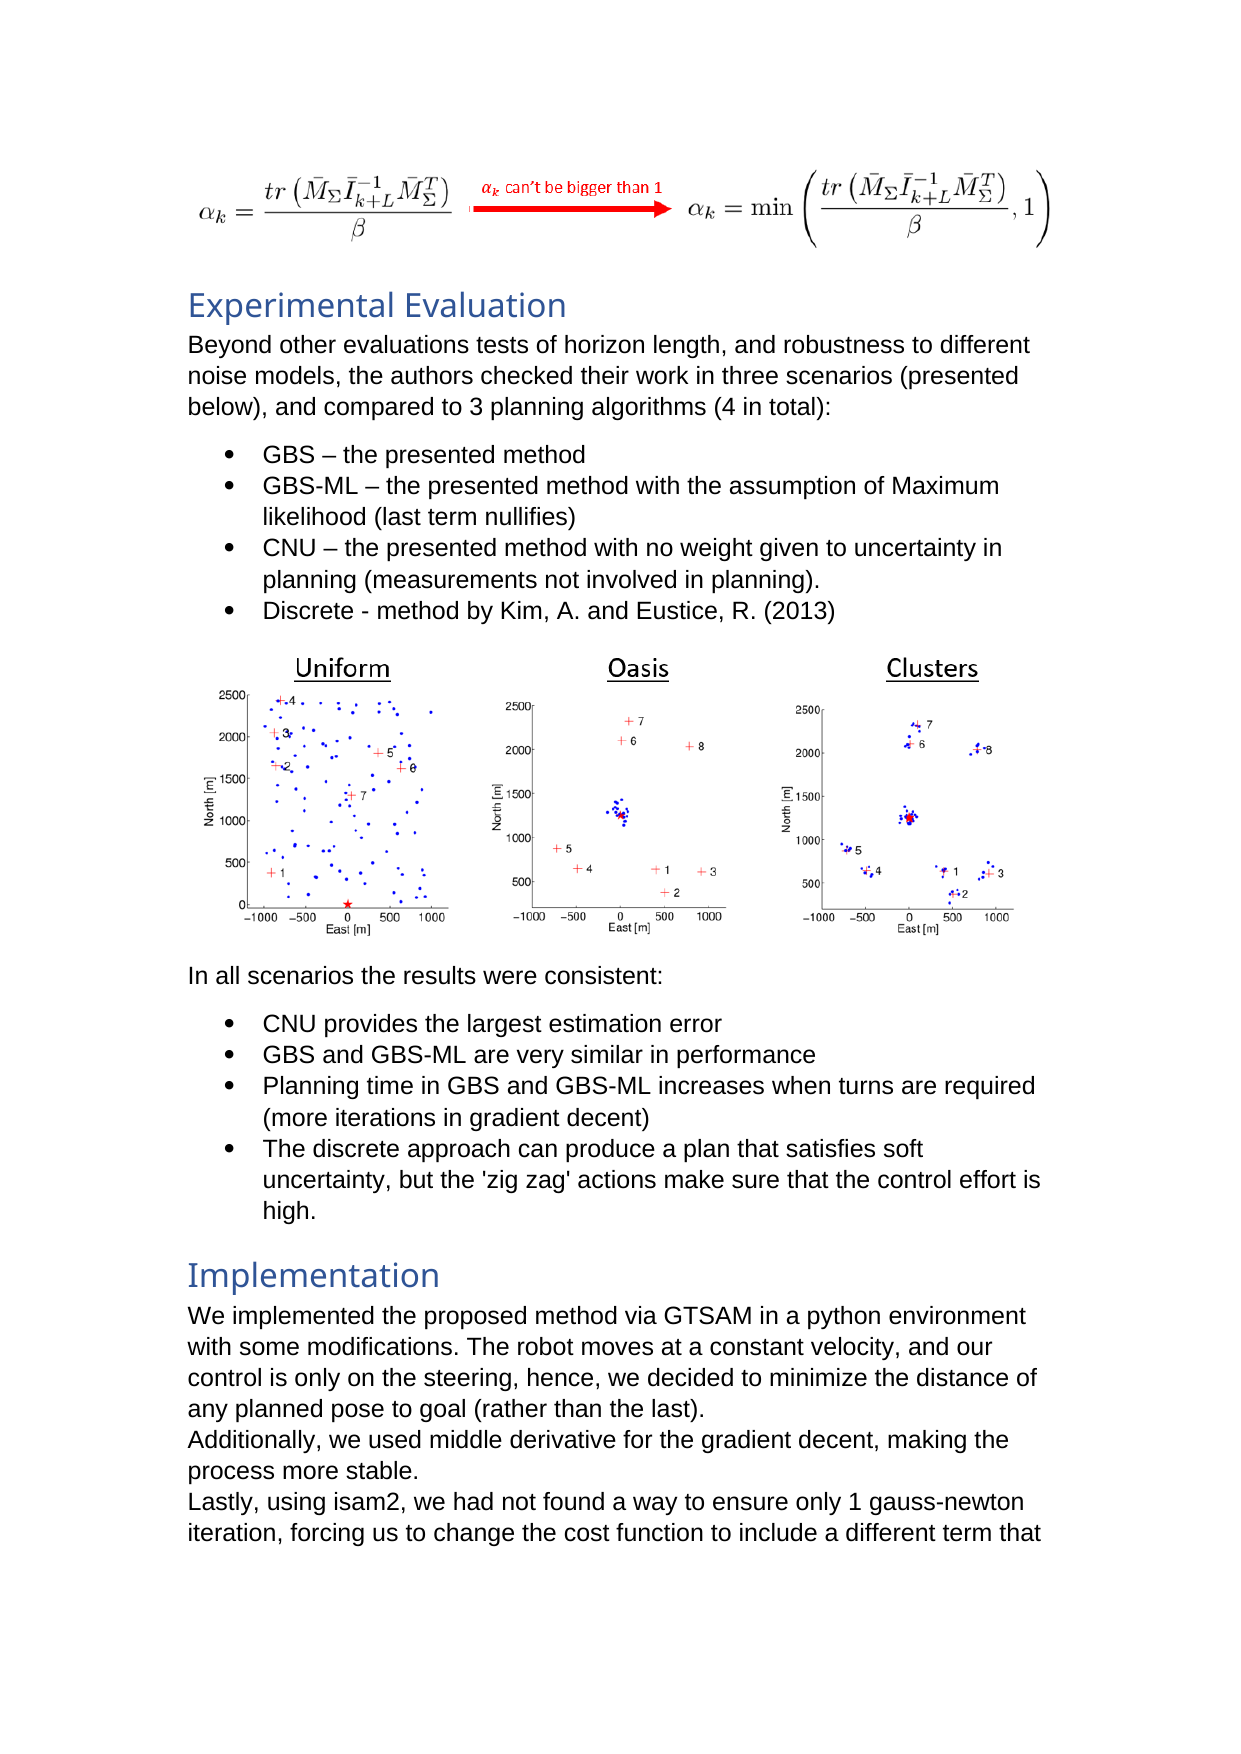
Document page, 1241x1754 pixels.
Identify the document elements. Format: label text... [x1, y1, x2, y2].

list CNU provides the largest estimation error [225, 1009, 1053, 1038]
list GBS-ML – the presented method with the assumption of Maximum likelihood (last term nullifies) [225, 471, 1053, 531]
list Planning time in GBS and GBS-ML increases when turns are required (more iterations in gradient decent) [225, 1071, 1053, 1131]
picture [187, 643, 1053, 943]
subtitle Implementation [187, 1252, 1053, 1297]
list GBS and GBS-ML are very similar in performance [225, 1040, 1053, 1069]
text In all scenarios the results were consistent: [187, 961, 1053, 990]
picture [187, 150, 1053, 254]
list The discrete approach can produce a plan that satisfies soft uncertainty, but the 'zig zag' actions make sure that the control effort is high. [225, 1133, 1053, 1224]
list Discrete - method by Kim, A. and Eustice, R. (2013) [225, 596, 1053, 624]
subtitle Experimental Evaluation [187, 281, 1053, 327]
list CNU – the presented method with no weight given to uncertainty in planning (measurements not involved in planning). [225, 533, 1053, 593]
list GBS – the presented method [225, 440, 1053, 469]
text Beyond other evaluations tests of horizon length, and robustness to different noise models, the authors checked their work in three scenarios (presented below), and compared to 3 planning algorithms (4 in total): [187, 330, 1053, 421]
